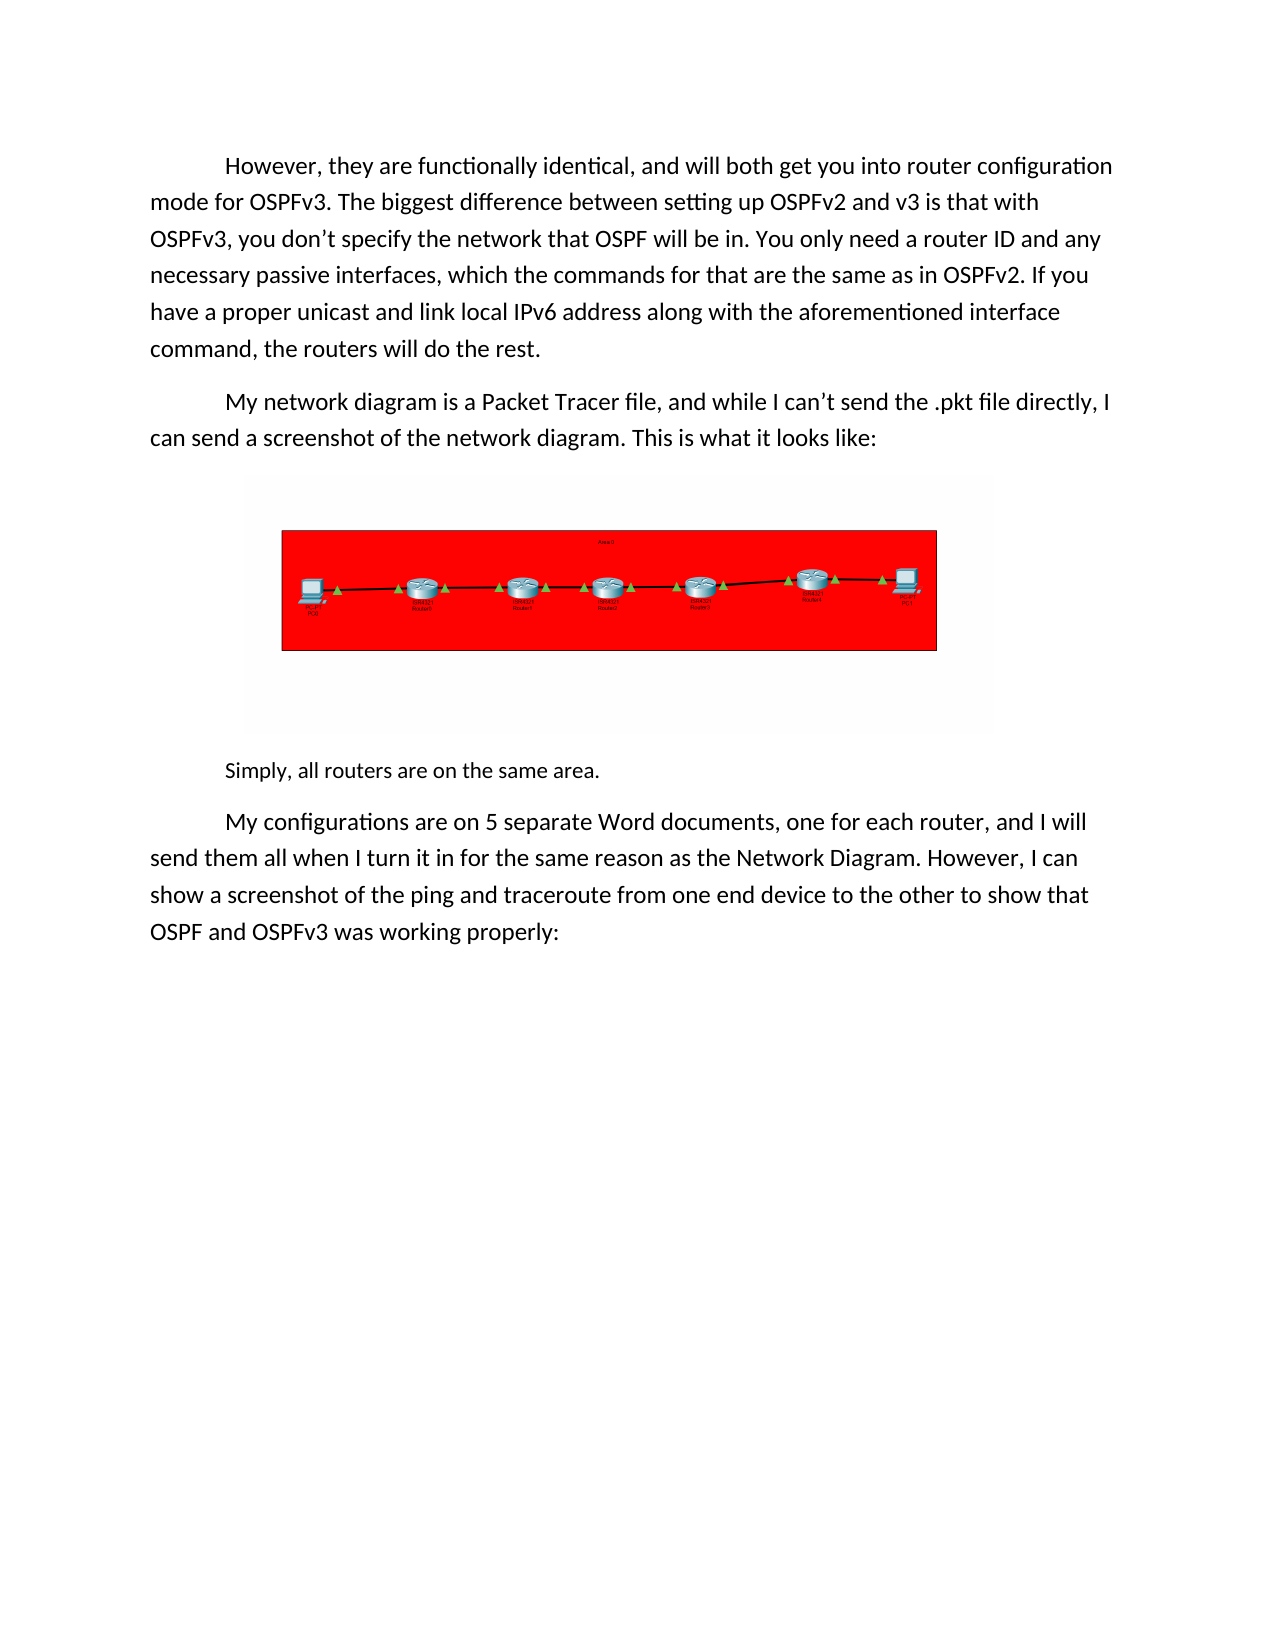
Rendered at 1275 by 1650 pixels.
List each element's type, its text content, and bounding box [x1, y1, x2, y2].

text My network diagram is a Packet Tracer file, and while I can’t send the .pkt file directly, I can send a screenshot of the network diagram. This is what it looks like: [150, 386, 1125, 453]
text Simply, all routers are on the same area. [150, 756, 1125, 784]
text My configurations are on 5 separate Word documents, one for each router, and I will send them all when I turn it in for the same reason as the Network Diagram. However, I can show a screenshot of the ping and traceroute from one end device to the other to show that OSPF and OSPFv3 was working properly: [150, 806, 1125, 946]
text However, they are functionally identical, and will both get you into router configuration mode for OSPFv3. The biggest difference between setting up OSPFv2 and v3 is that with OSPFv3, you don’t specify the network that OSPF will be in. You only need a router ID and any necessary passive interfaces, which the commands for that are the same as in OSPFv2. If you have a proper unicast and link local IPv6 address along with the aforementioned interface command, the routers will do the rest. [150, 150, 1125, 363]
